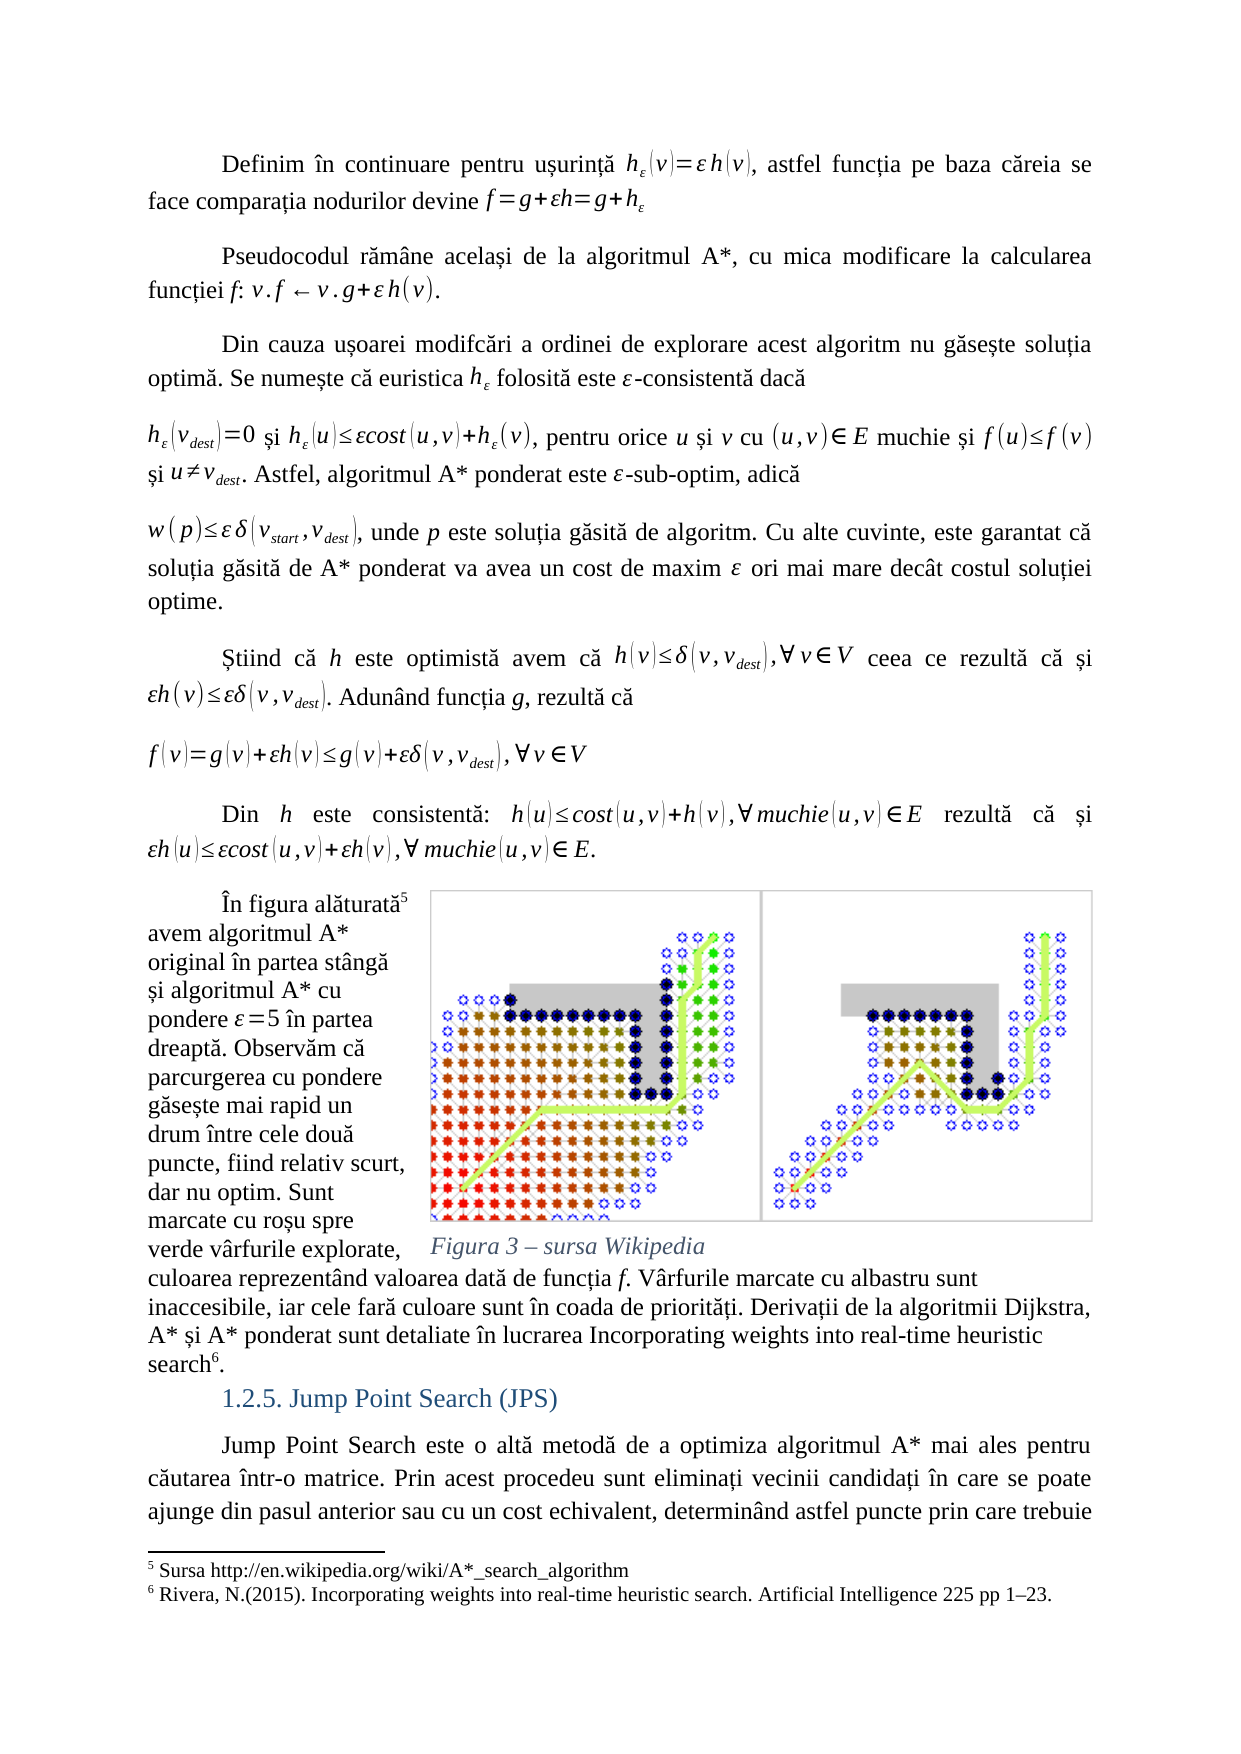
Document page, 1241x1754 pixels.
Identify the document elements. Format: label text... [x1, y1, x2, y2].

text Definim în continuare pentru ușurință , astfel funcția pe baza căreia se face comparația nodurilor devine [148, 148, 1093, 216]
text Din cauza ușoarei modifcări a ordinei de explorare acest algoritm nu găsește soluția optimă. Se numește că euristica folosită este -consistentă dacă [148, 329, 1093, 394]
text Din h este consistentă: rezultă că și . [148, 798, 1093, 864]
text și , pentru orice u și v cu muchie și și . Astfel, algoritmul A* ponderat este -sub-optim, adică [148, 419, 1093, 489]
text Știind că h este optimistă avem că ceea ce rezultă că și . Adunând funcția g, rezultă că [148, 640, 1093, 714]
picture [430, 890, 1093, 1222]
text Pseudocodul rămâne același de la algoritmul A*, cu mica modificare la calcularea funcției f: . [148, 241, 1093, 304]
text , unde p este soluția găsită de algoritm. Cu alte cuvinte, este garantat că soluția găsită de A* ponderat va avea un cost de maxim ori mai mare decât costul soluției optime. [148, 514, 1093, 615]
subtitle 1.2.5. Jump Point Search (JPS) [148, 1382, 1093, 1413]
